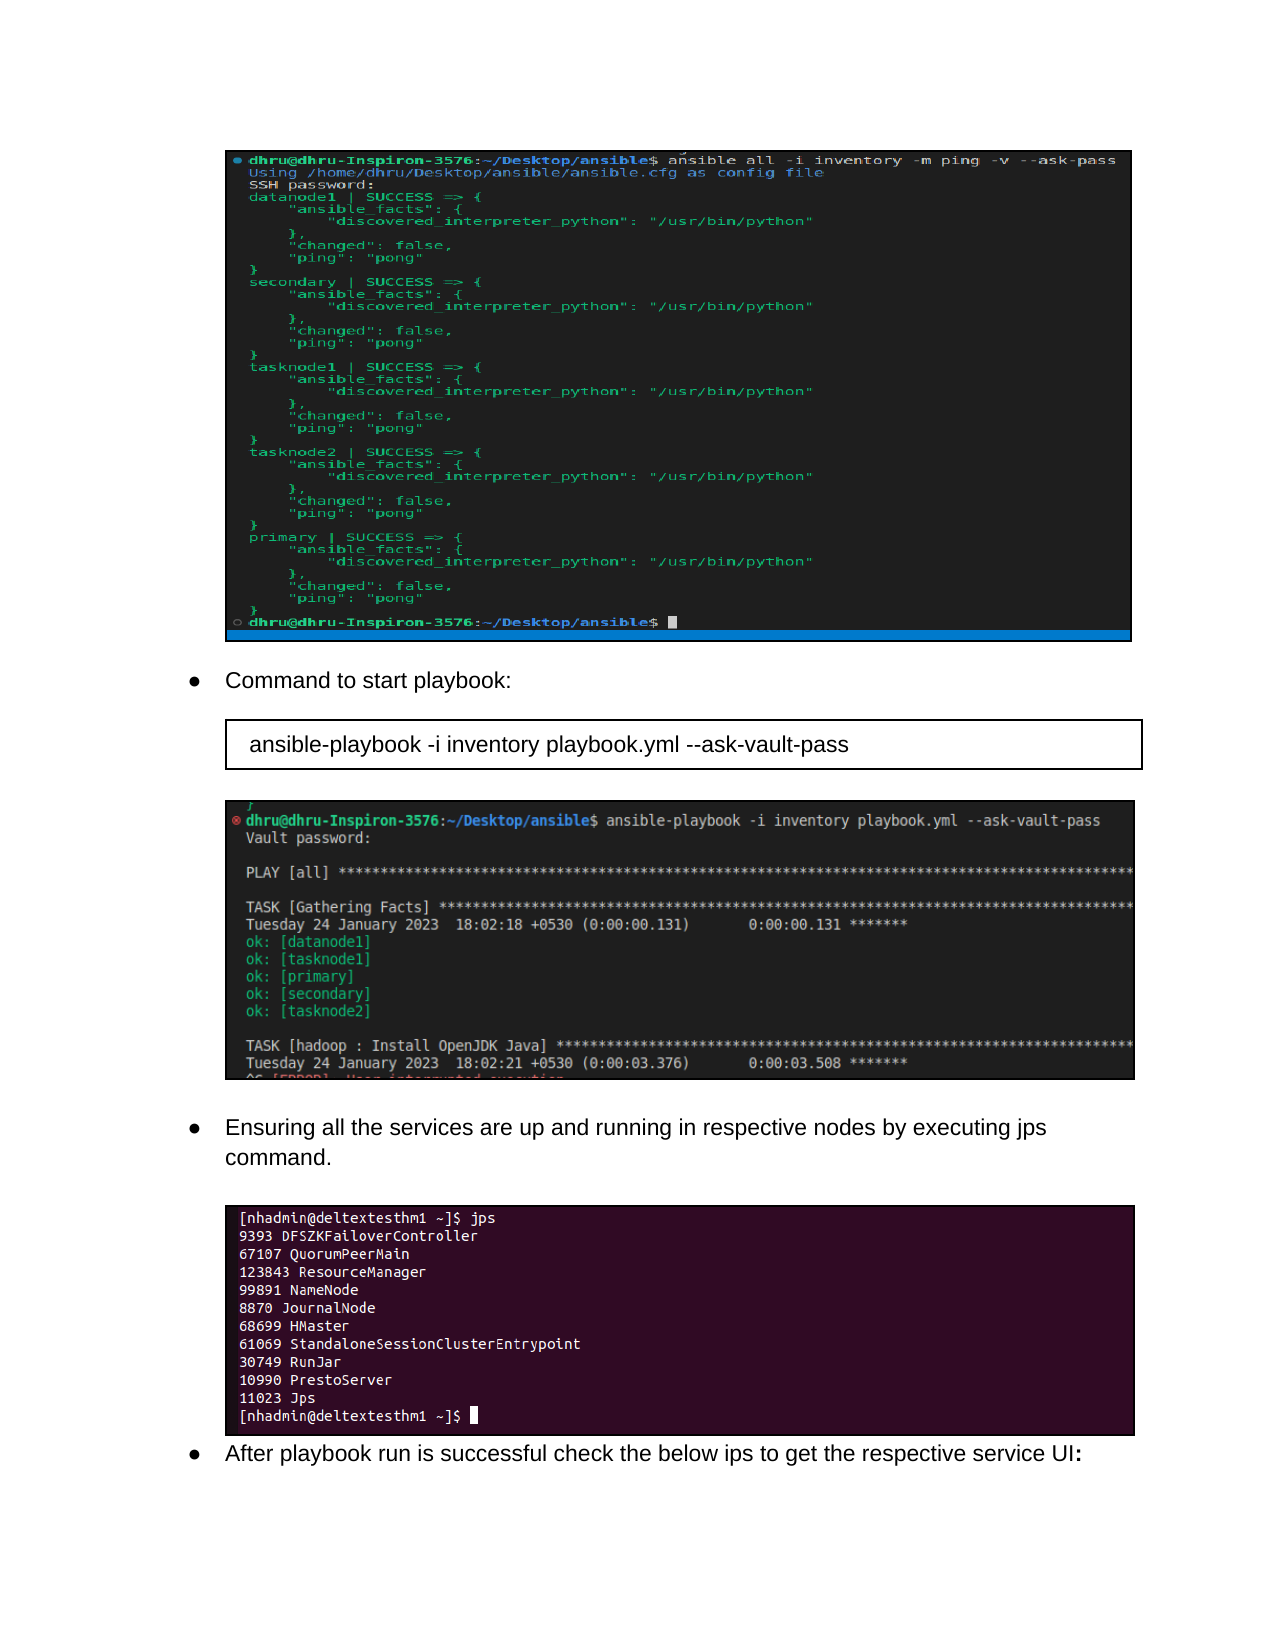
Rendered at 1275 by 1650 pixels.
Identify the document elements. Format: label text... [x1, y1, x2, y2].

list After playbook run is successful check the below ips to get the respective service UI: [187, 1439, 1125, 1466]
picture [227, 1207, 1133, 1434]
picture [227, 152, 1130, 640]
list Command to start playbook: [187, 667, 1125, 693]
picture [227, 802, 1133, 1078]
table_header ansible-playbook -i inventory playbook.yml --ask-vault-pass [227, 721, 1141, 768]
